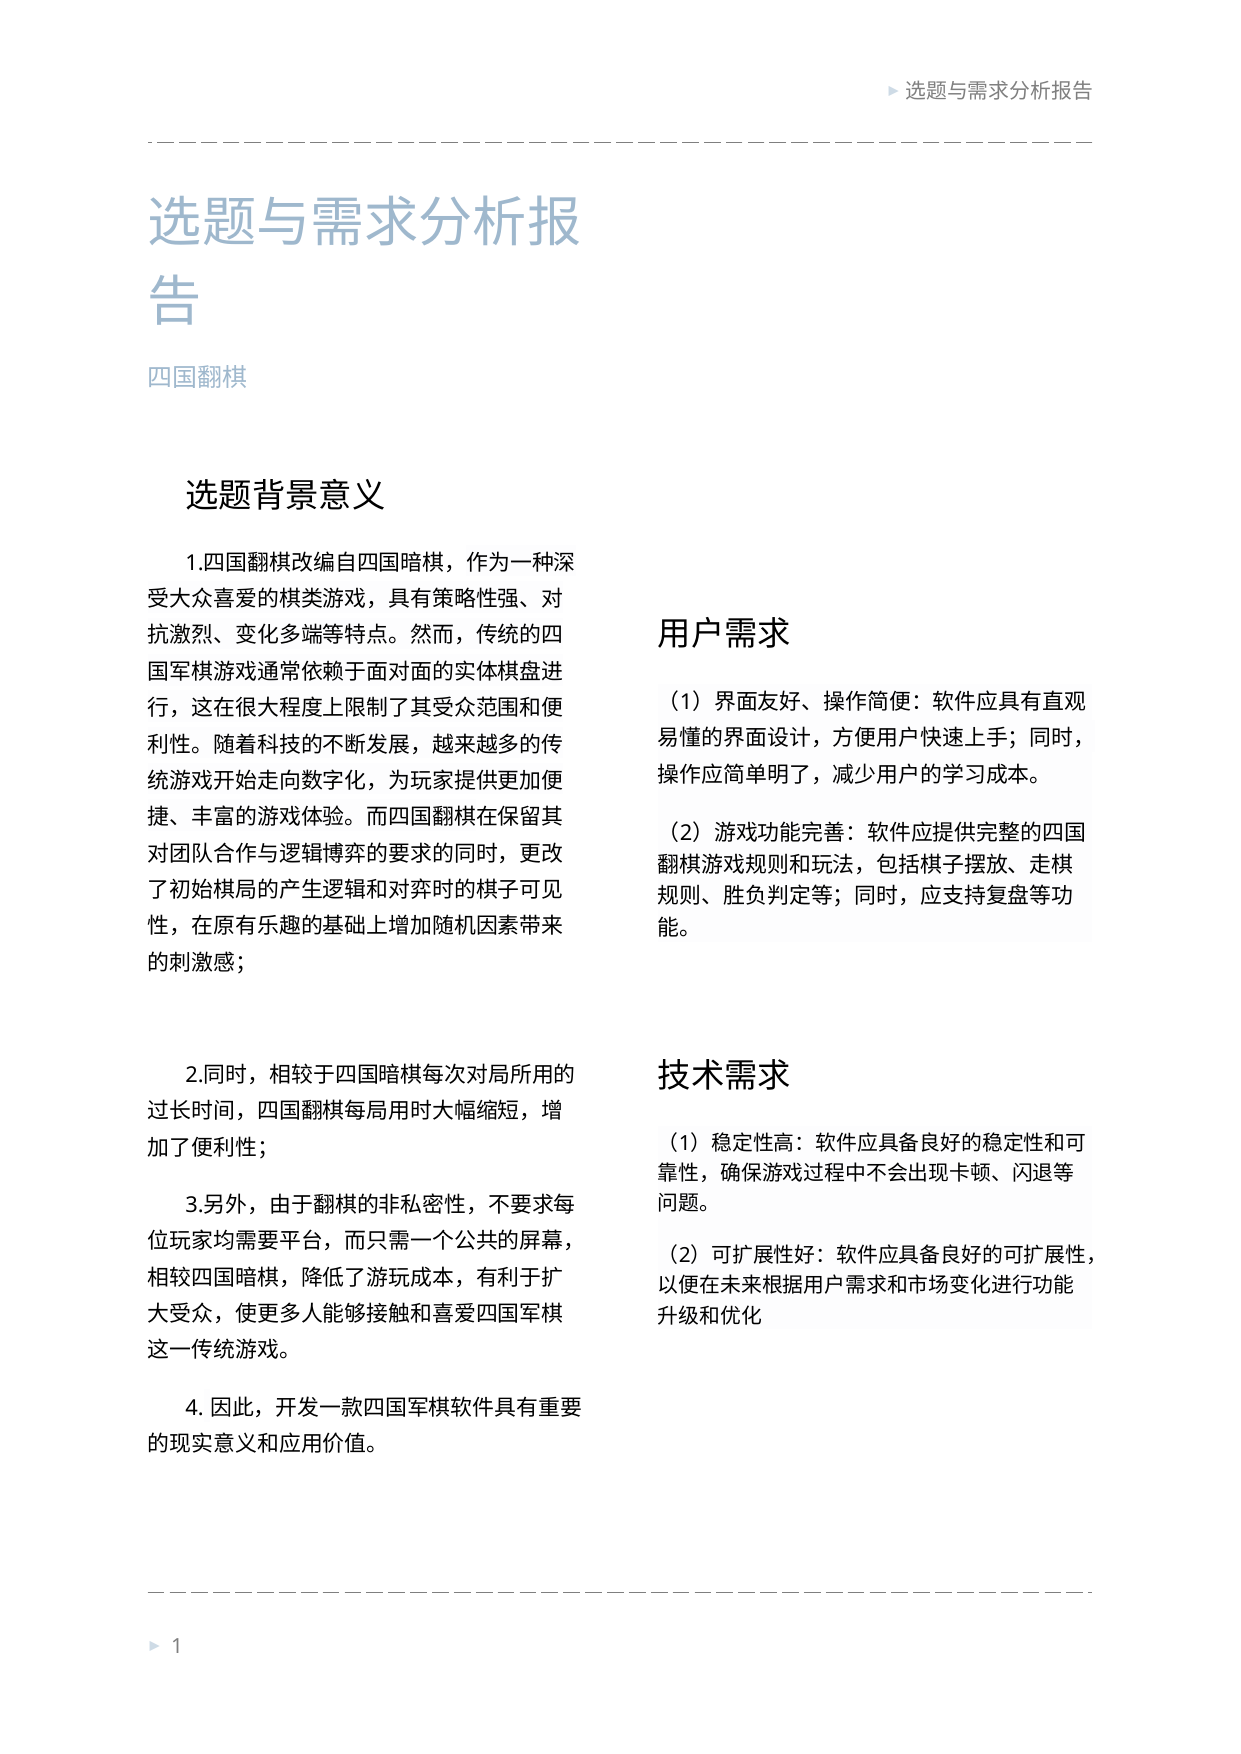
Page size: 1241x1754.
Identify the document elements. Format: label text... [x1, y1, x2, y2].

text （2）可扩展性好：软件应具备良好的可扩展性，以便在未来根据用户需求和市场变化进行功能升级和优化 [658, 1238, 1092, 1329]
list 选题背景意义 [185, 468, 583, 517]
text 用户需求 [658, 607, 1092, 655]
text 技术需求 [658, 1048, 1092, 1097]
text （1）稳定性高：软件应具备良好的稳定性和可靠性，确保游戏过程中不会出现卡顿、闪退等问题。 [658, 1126, 1092, 1217]
text 2.同时，相较于四国暗棋每次对局所用的过长时间，四国翻棋每局用时大幅缩短，增加了便利性； [148, 1057, 583, 1161]
text 4. 因此，开发一款四国军棋软件具有重要的现实意义和应用价值。 [148, 1389, 583, 1458]
text 3.另外，由于翻棋的非私密性，不要求每位玩家均需要平台，而只需一个公共的屏幕，相较四国暗棋，降低了游玩成本，有利于扩大受众，使更多人能够接触和喜爱四国军棋这一传统游戏。 [148, 1187, 583, 1364]
text 1.四国翻棋改编自四国暗棋，作为一种深受大众喜爱的棋类游戏，具有策略性强、对抗激烈、变化多端等特点。然而，传统的四国军棋游戏通常依赖于面对面的实体棋盘进行，这在很大程度上限制了其受众范围和便利性。随着科技的不断发展，越来越多的传统游戏开始走向数字化，为玩家提供更加便捷、丰富的游戏体验。而四国翻棋在保留其对团队合作与逻辑博弈的要求的同时，更改了初始棋局的产生逻辑和对弈时的棋子可见性，在原有乐趣的基础上增加随机因素带来的刺激感； [148, 545, 583, 976]
text （1）界面友好、操作简便：软件应具有直观易懂的界面设计，方便用户快速上手；同时，操作应简单明了，减少用户的学习成本。 [658, 684, 1092, 720]
text （2）游戏功能完善：软件应提供完整的四国翻棋游戏规则和玩法，包括棋子摆放、走棋规则、胜负判定等；同时，应支持复盘等功能。 [701, 815, 1092, 942]
text （1）界面友好、操作简便：软件应具有直观易懂的界面设计，方便用户快速上手；同时，操作应简单明了，减少用户的学习成本。 [658, 752, 1092, 788]
